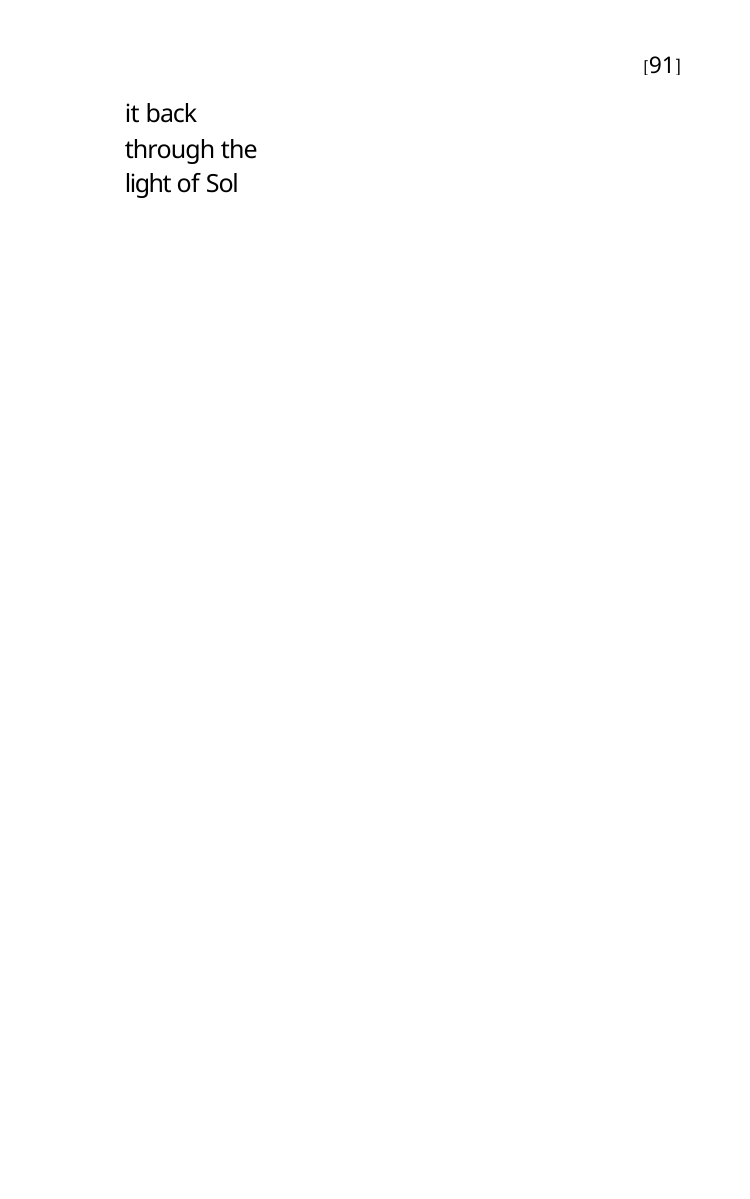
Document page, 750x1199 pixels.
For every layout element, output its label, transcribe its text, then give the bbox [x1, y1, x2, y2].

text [124, 96, 404, 130]
text through the light of Sol [124, 132, 274, 200]
